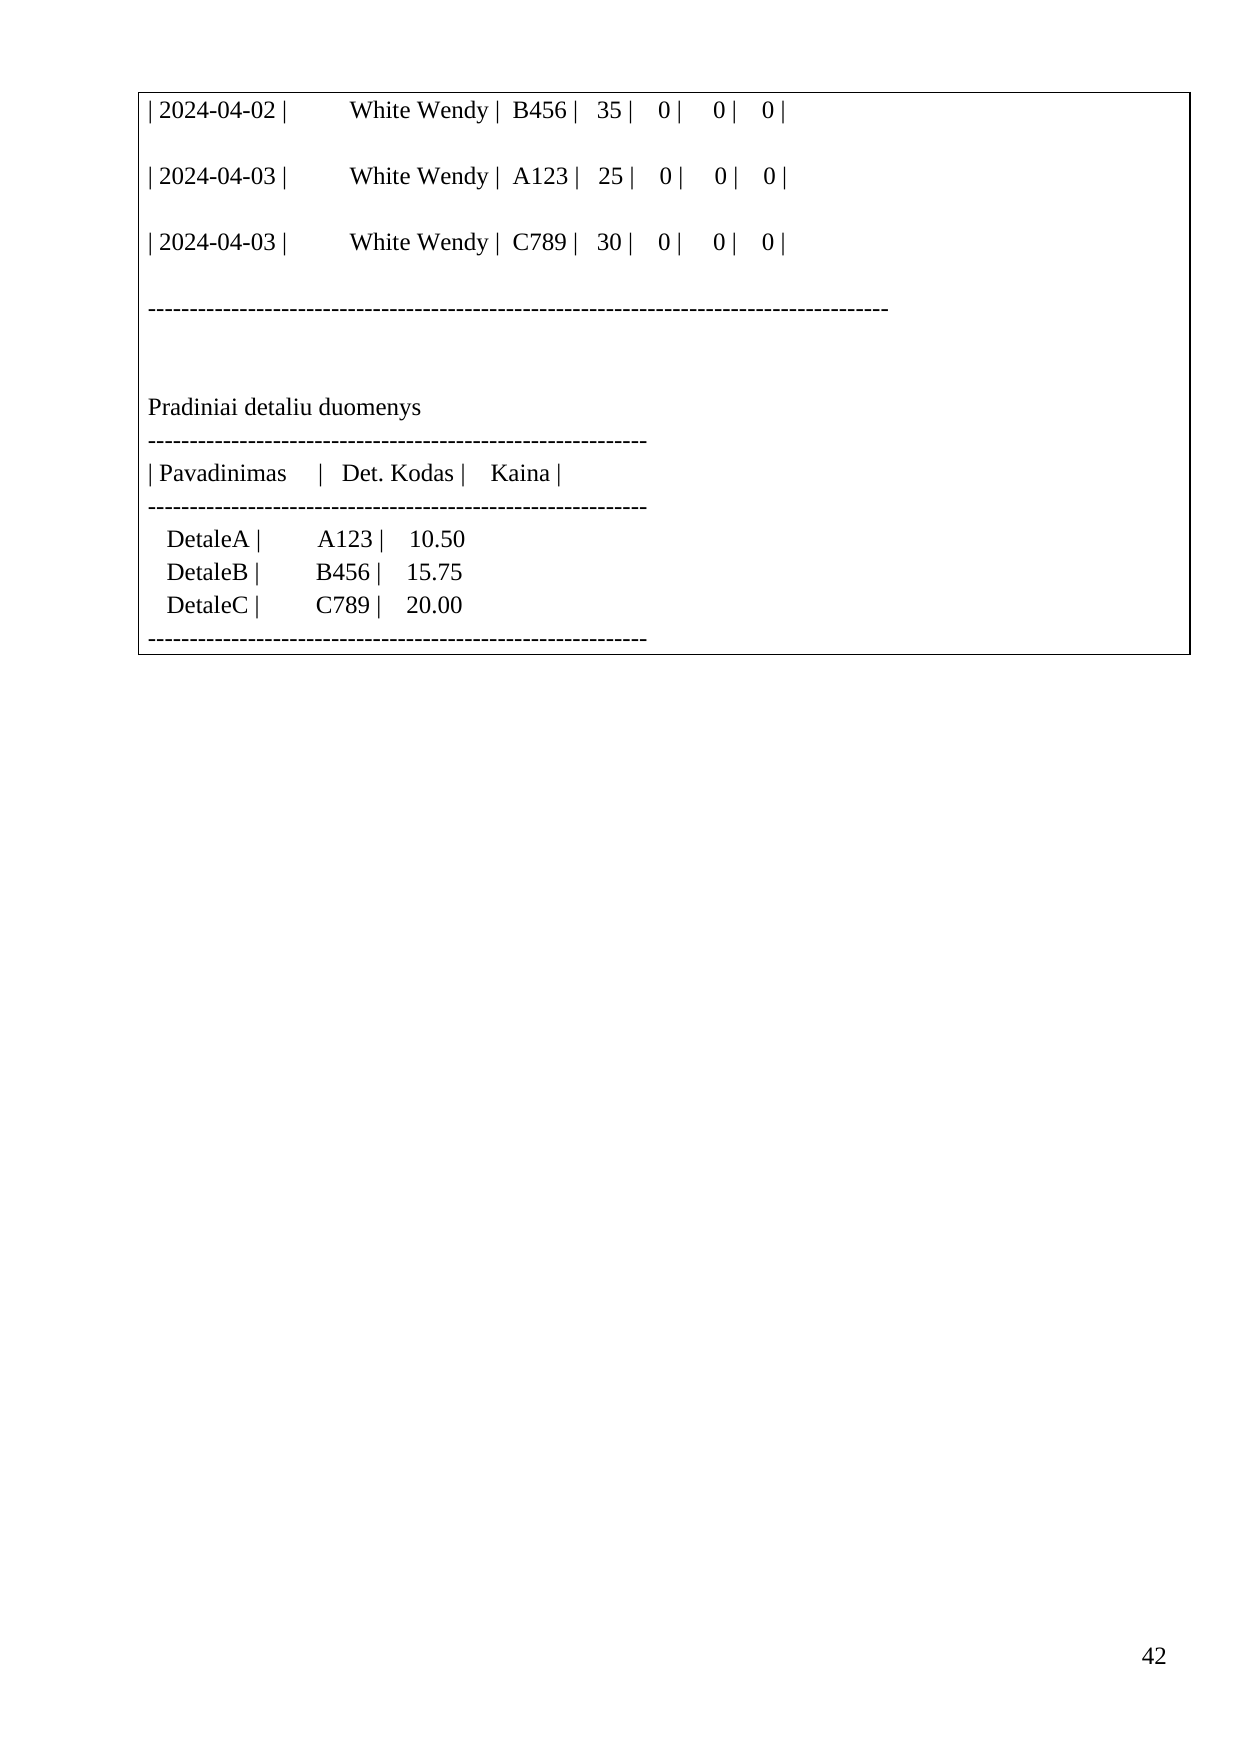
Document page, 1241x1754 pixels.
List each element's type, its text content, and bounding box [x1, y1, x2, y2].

text DetaleA | A123 | 10.50 [139, 521, 1189, 553]
text | 2024-04-03 | White Wendy | C789 | 30 | 0 | 0 | 0 | [139, 224, 1189, 256]
text | 2024-04-03 | White Wendy | A123 | 25 | 0 | 0 | 0 | [139, 158, 1189, 190]
text DetaleB | B456 | 15.75 [139, 554, 1189, 586]
text ------------------------------------------------------------ [139, 422, 1189, 454]
text ----------------------------------------------------------------------------------------- [139, 290, 1189, 322]
text ------------------------------------------------------------ [139, 488, 1189, 520]
text | Pavadinimas | Det. Kodas | Kaina | [139, 455, 1189, 487]
text DetaleC | C789 | 20.00 [139, 587, 1189, 619]
text | 2024-04-02 | White Wendy | B456 | 35 | 0 | 0 | 0 | [139, 93, 1189, 124]
text ------------------------------------------------------------ [139, 620, 1189, 654]
text Pradiniai detaliu duomenys [139, 389, 1189, 421]
